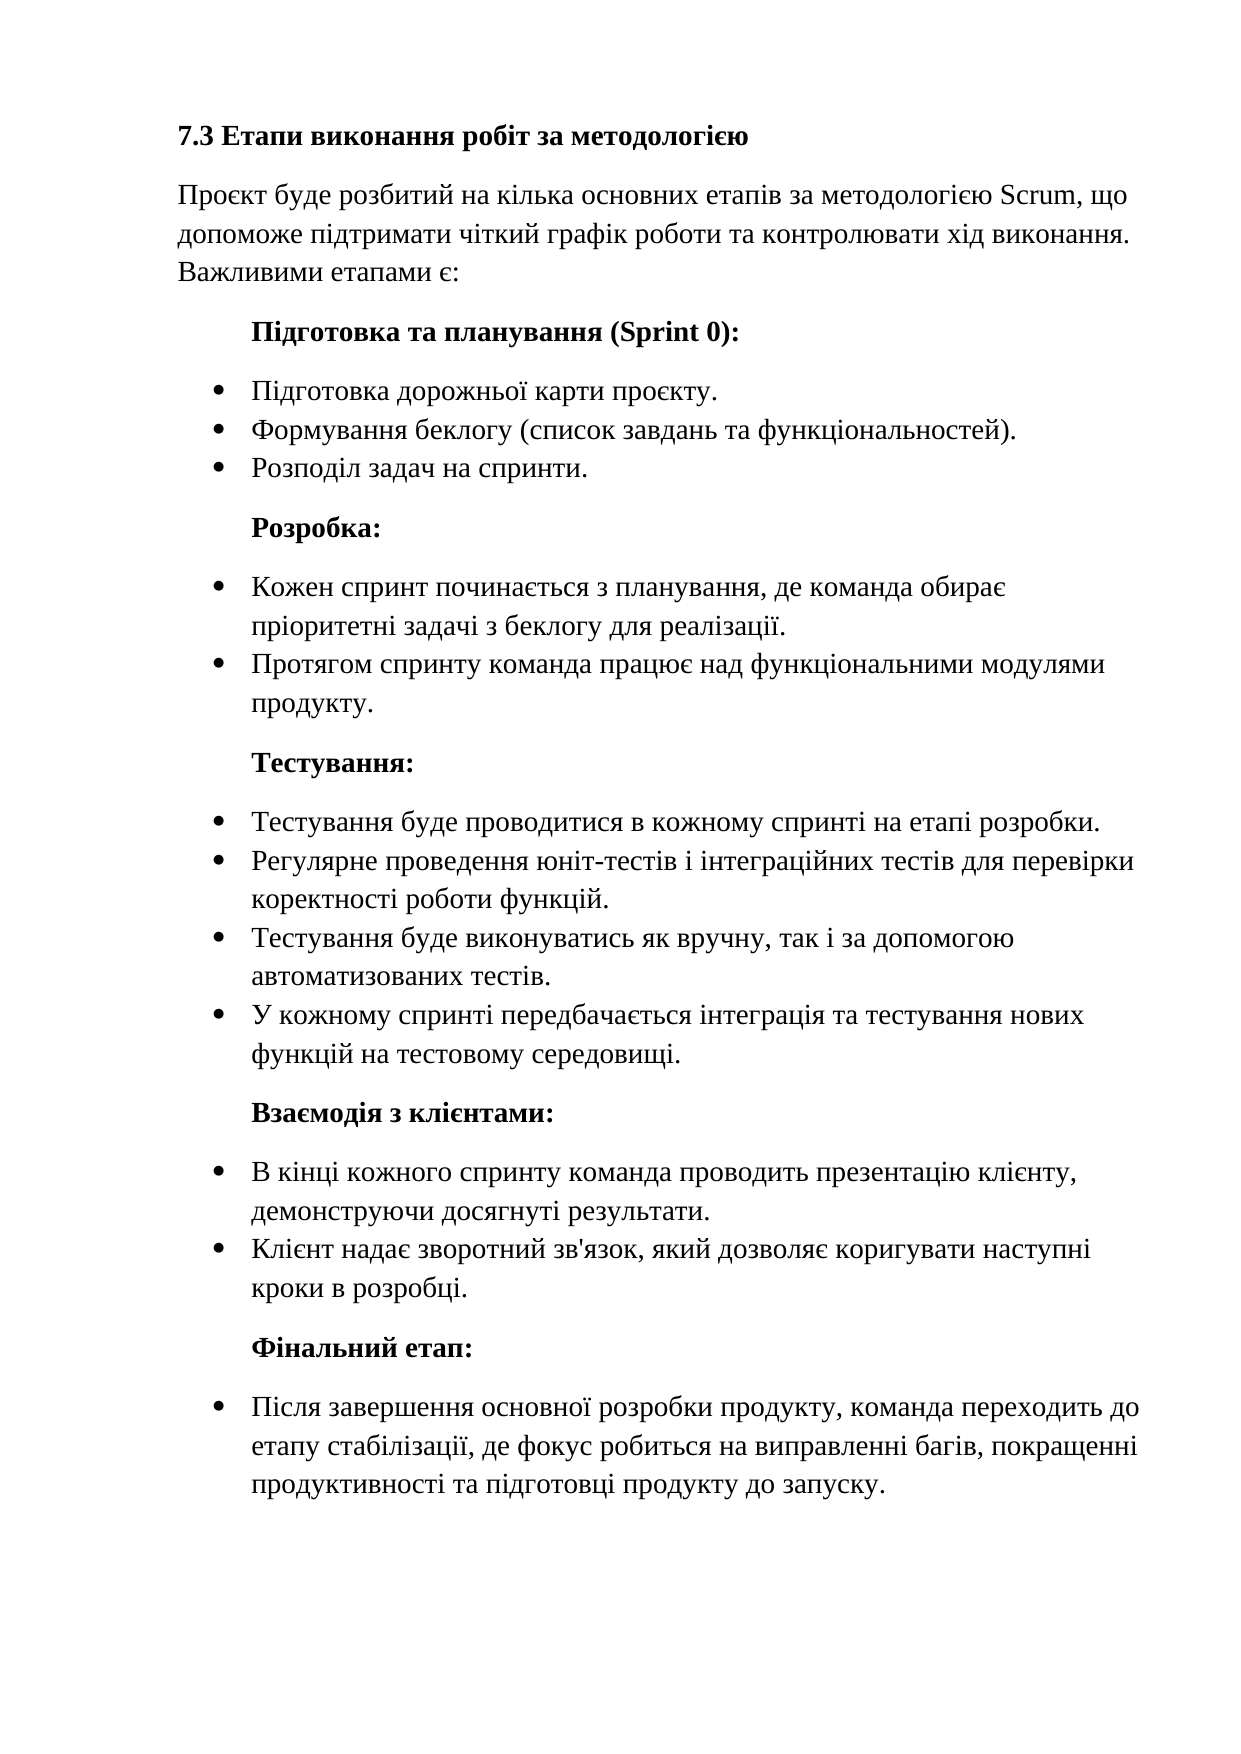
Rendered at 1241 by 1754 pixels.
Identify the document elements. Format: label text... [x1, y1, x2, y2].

list Тестування буде проводитися в кожному спринті на етапі розробки. [213, 804, 1152, 838]
subtitle 7.3 Етапи виконання робіт за методологією [177, 118, 1152, 152]
text Тестування: [251, 745, 1152, 778]
list Кожен спринт починається з планування, де команда обирає пріоритетні задачі з беклогу для реалізації. [213, 569, 1152, 642]
text Фінальний етап: [251, 1330, 1152, 1363]
list Тестування буде виконуватись як вручну, так і за допомогою автоматизованих тестів. [213, 920, 1152, 992]
list В кінці кожного спринту команда проводить презентацію клієнту, демонструючи досягнуті результати. [213, 1154, 1152, 1227]
list Формування беклогу (список завдань та функціональностей). [213, 412, 1152, 446]
list У кожному спринті передбачається інтеграція та тестування нових функцій на тестовому середовищі. [213, 997, 1152, 1069]
text Взаємодія з клієнтами: [251, 1095, 1152, 1129]
text Проєкт буде розбитий на кілька основних етапів за методологією Scrum, що допоможе підтримати чіткий графік роботи та контролювати хід виконання. Важливими етапами є: [177, 177, 1152, 288]
text Підготовка та планування (Sprint 0): [251, 314, 1152, 347]
list Клієнт надає зворотний зв'язок, який дозволяє коригувати наступні кроки в розробці. [213, 1232, 1152, 1304]
list Протягом спринту команда працює над функціональними модулями продукту. [213, 647, 1152, 719]
list Регулярне проведення юніт-тестів і інтеграційних тестів для перевірки коректності роботи функцій. [213, 843, 1152, 915]
list Після завершення основної розробки продукту, команда переходить до етапу стабілізації, де фокус робиться на виправленні багів, покращенні продуктивності та підготовці продукту до запуску. [213, 1389, 1152, 1500]
list Розподіл задач на спринти. [213, 451, 1152, 484]
list Підготовка дорожньої карти проєкту. [213, 373, 1152, 407]
text Розробка: [251, 510, 1152, 544]
